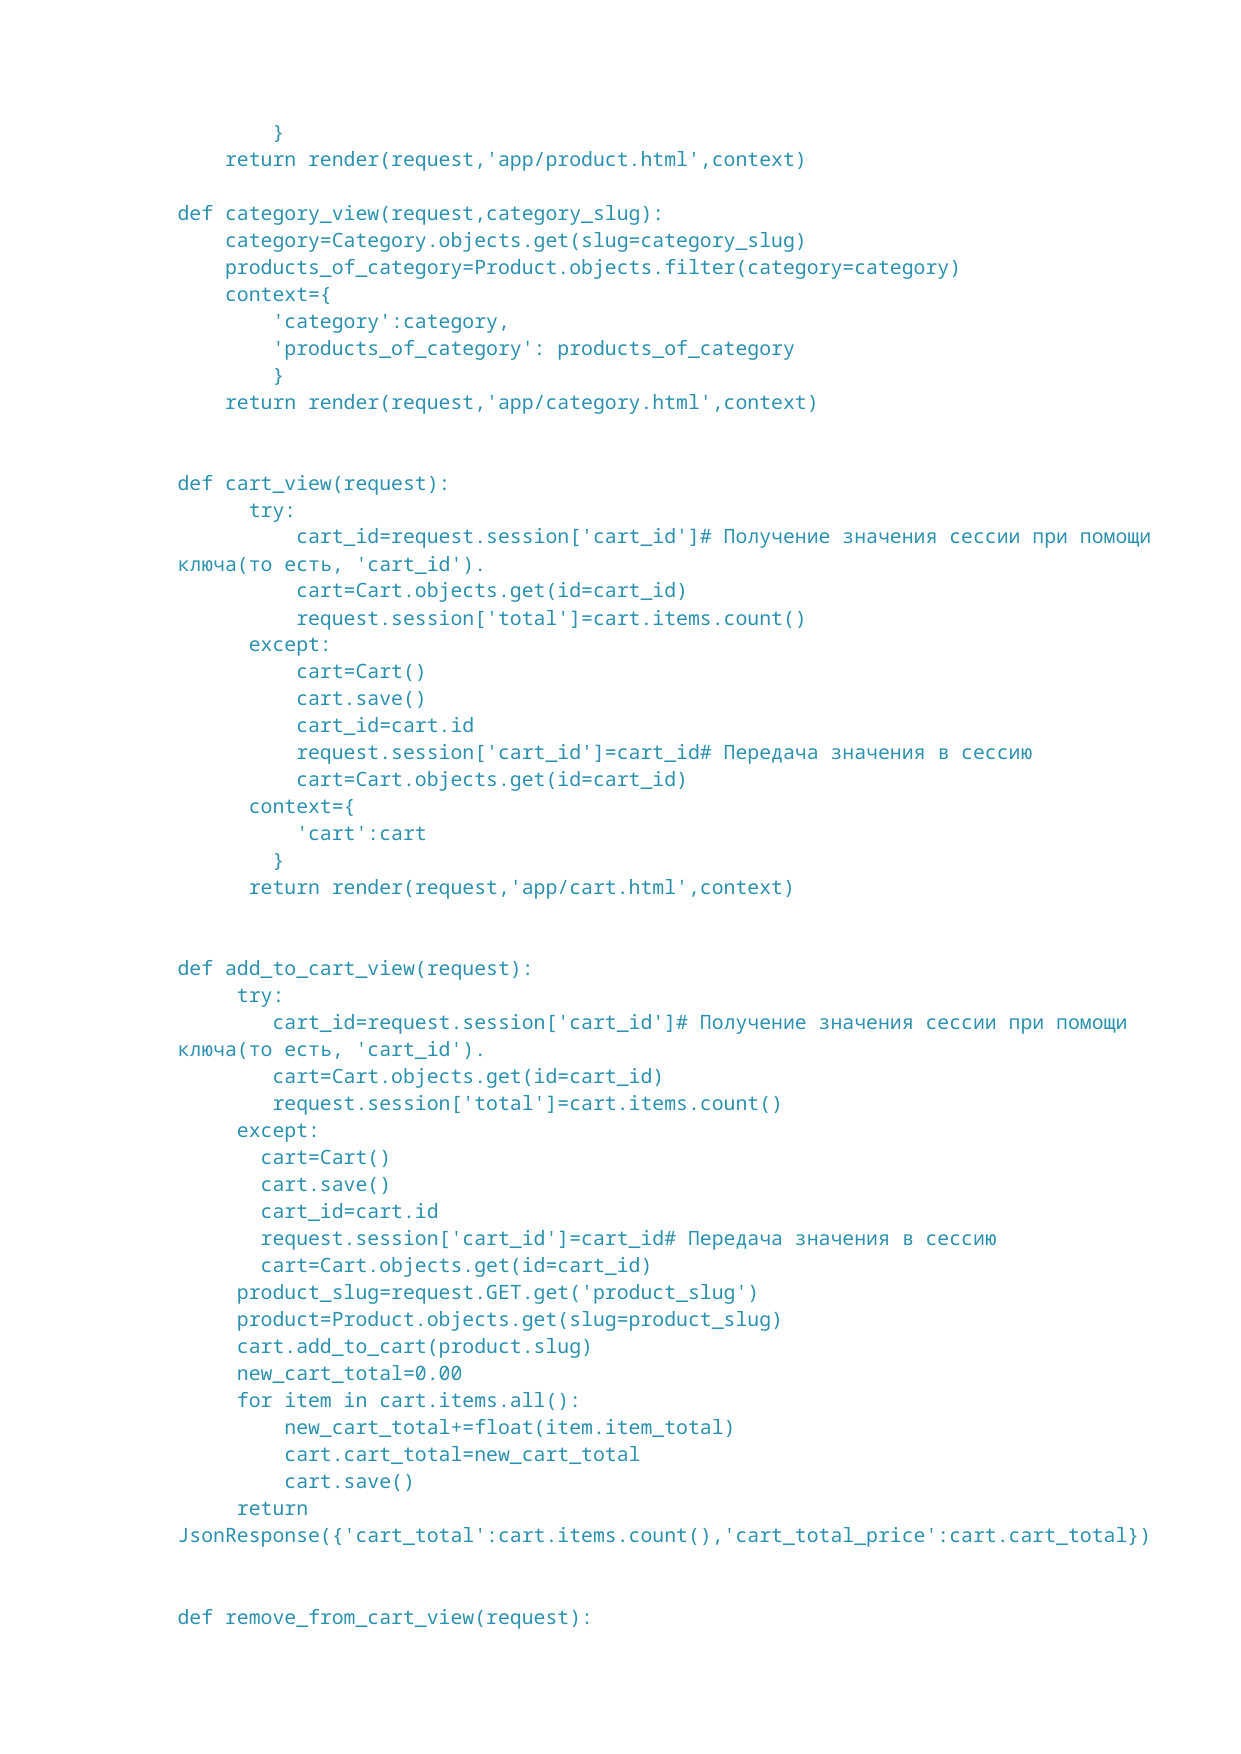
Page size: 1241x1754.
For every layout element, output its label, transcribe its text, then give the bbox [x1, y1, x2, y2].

text return JsonResponse({'cart_total':cart.items.count(),'cart_total_price':cart.cart_total}) [177, 1494, 1152, 1548]
text cart_id=request.session['cart_id']# Получение значения сессии при помощи ключа(то есть, 'cart_id'). [177, 1008, 1152, 1062]
text def add_to_cart_view(request): [177, 954, 1152, 981]
text } [177, 118, 1152, 145]
text 'category':category, [177, 307, 1152, 334]
text cart.save() [177, 1170, 1152, 1197]
text cart.cart_total=new_cart_total [177, 1440, 1152, 1467]
text return render(request,'app/cart.html',context) [177, 873, 1152, 901]
text cart=Cart.objects.get(id=cart_id) [177, 1062, 1152, 1089]
text } [177, 361, 1152, 388]
text context={ [177, 280, 1152, 307]
text cart=Cart() [177, 1143, 1152, 1170]
text request.session['cart_id']=cart_id# Передача значения в сессию [177, 739, 1152, 766]
text category=Category.objects.get(slug=category_slug) [177, 226, 1152, 253]
text for item in cart.items.all(): [177, 1386, 1152, 1413]
text } [177, 847, 1152, 873]
text def category_view(request,category_slug): [177, 199, 1152, 226]
text products_of_category=Product.objects.filter(category=category) [177, 253, 1152, 280]
text new_cart_total=0.00 [177, 1359, 1152, 1386]
text return render(request,'app/category.html',context) [177, 388, 1152, 415]
text return render(request,'app/product.html',context) [177, 145, 1152, 172]
text cart_id=cart.id [177, 1197, 1152, 1224]
text product_slug=request.GET.get('product_slug') [177, 1278, 1152, 1305]
text except: [177, 631, 1152, 658]
text 'products_of_category': products_of_category [177, 334, 1152, 361]
text request.session['total']=cart.items.count() [177, 604, 1152, 631]
text cart=Cart.objects.get(id=cart_id) [177, 1251, 1152, 1278]
text 'cart':cart [177, 819, 1152, 847]
text try: [177, 496, 1152, 523]
text cart_id=cart.id [177, 712, 1152, 739]
text def remove_from_cart_view(request): [177, 1603, 1152, 1630]
text request.session['cart_id']=cart_id# Передача значения в сессию [177, 1224, 1152, 1251]
text try: [177, 981, 1152, 1008]
text cart.add_to_cart(product.slug) [177, 1332, 1152, 1359]
text request.session['total']=cart.items.count() [177, 1089, 1152, 1116]
text cart.save() [177, 1467, 1152, 1494]
text cart=Cart.objects.get(id=cart_id) [177, 577, 1152, 604]
text def cart_view(request): [177, 469, 1152, 496]
text cart=Cart.objects.get(id=cart_id) [177, 766, 1152, 793]
text cart.save() [177, 685, 1152, 712]
text cart=Cart() [177, 658, 1152, 685]
text product=Product.objects.get(slug=product_slug) [177, 1305, 1152, 1332]
text cart_id=request.session['cart_id']# Получение значения сессии при помощи ключа(то есть, 'cart_id'). [177, 523, 1152, 577]
text context={ [177, 793, 1152, 819]
text except: [177, 1116, 1152, 1143]
text new_cart_total+=float(item.item_total) [177, 1413, 1152, 1440]
